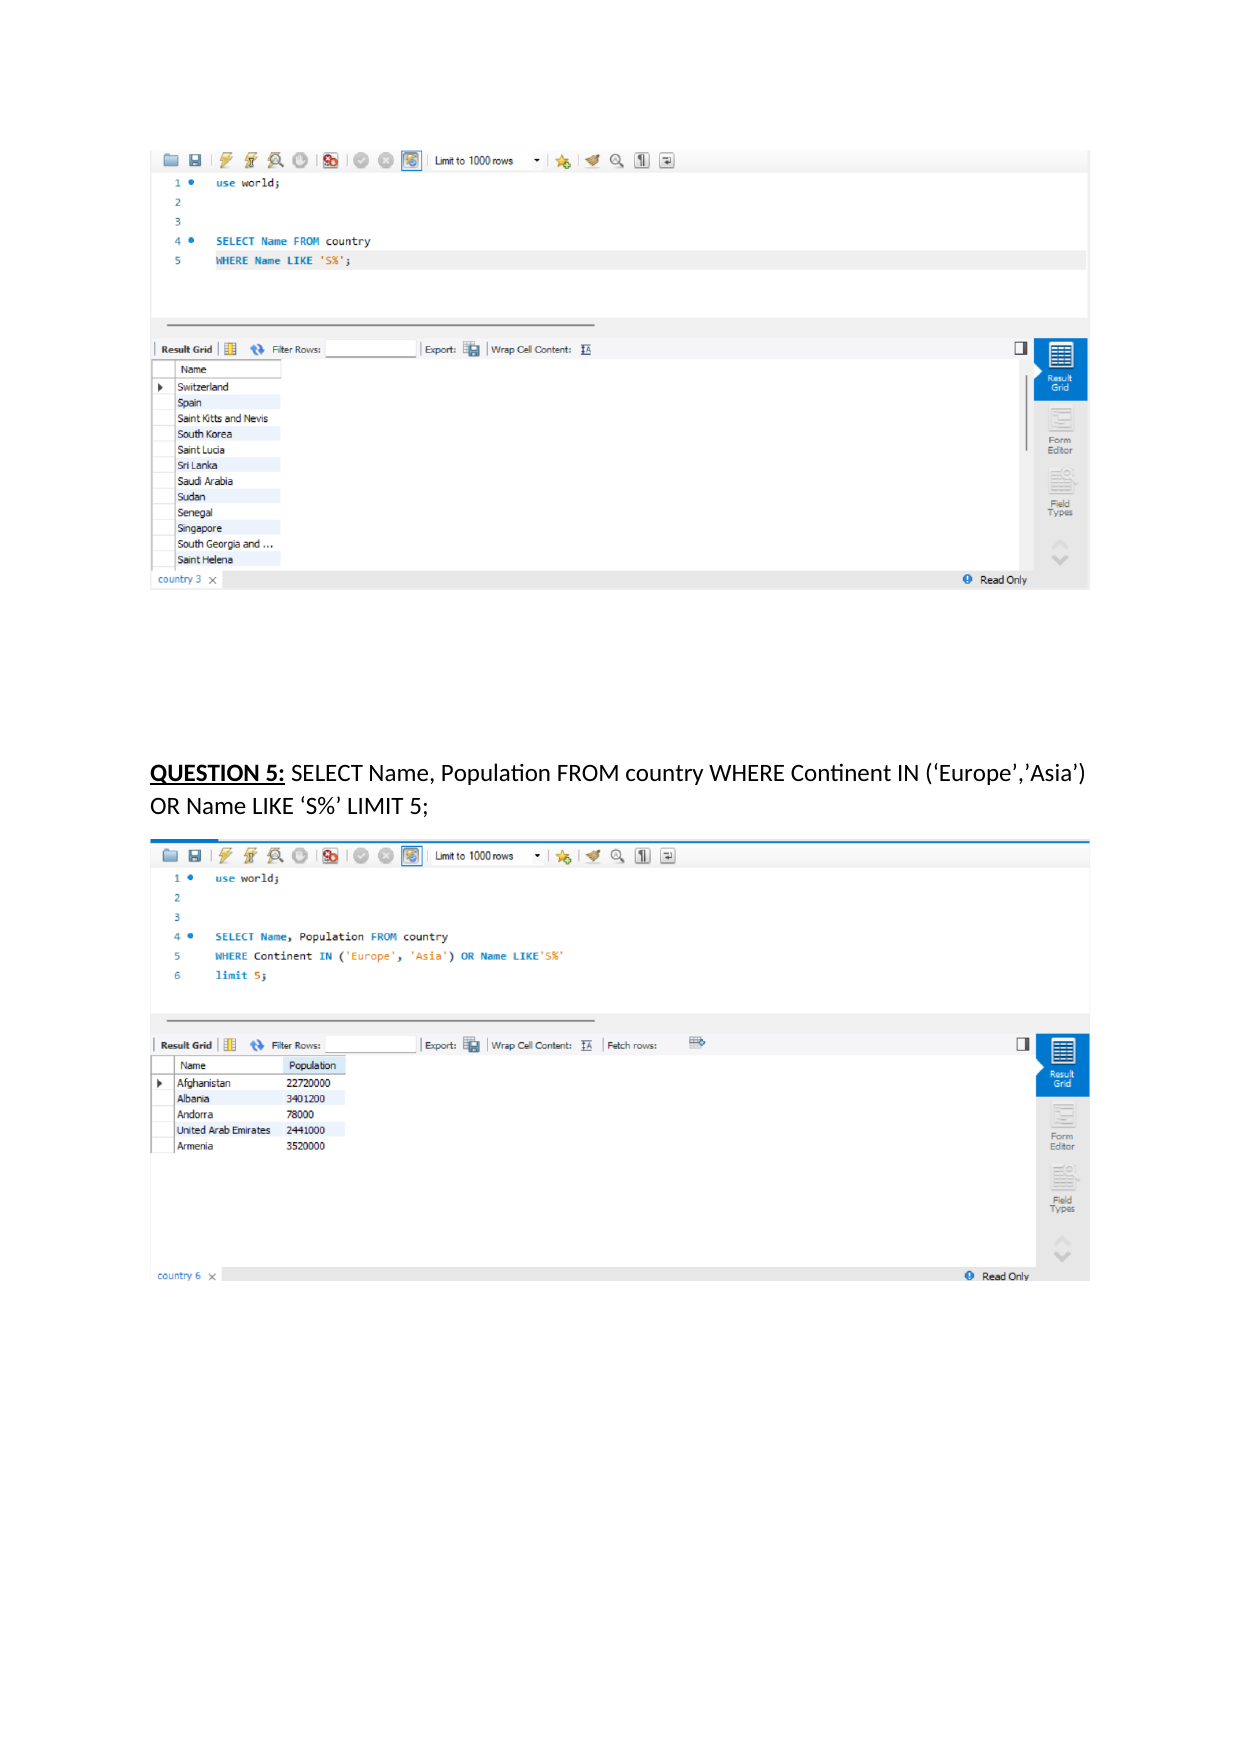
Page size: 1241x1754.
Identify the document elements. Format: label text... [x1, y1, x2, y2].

picture [150, 839, 1091, 1281]
text QUESTION 5: SELECT Name, Population FROM country WHERE Continent IN (‘Europe’,’Asia’) OR Name LIKE ‘S%’ LIMIT 5; [150, 757, 1090, 821]
picture [150, 150, 1091, 590]
